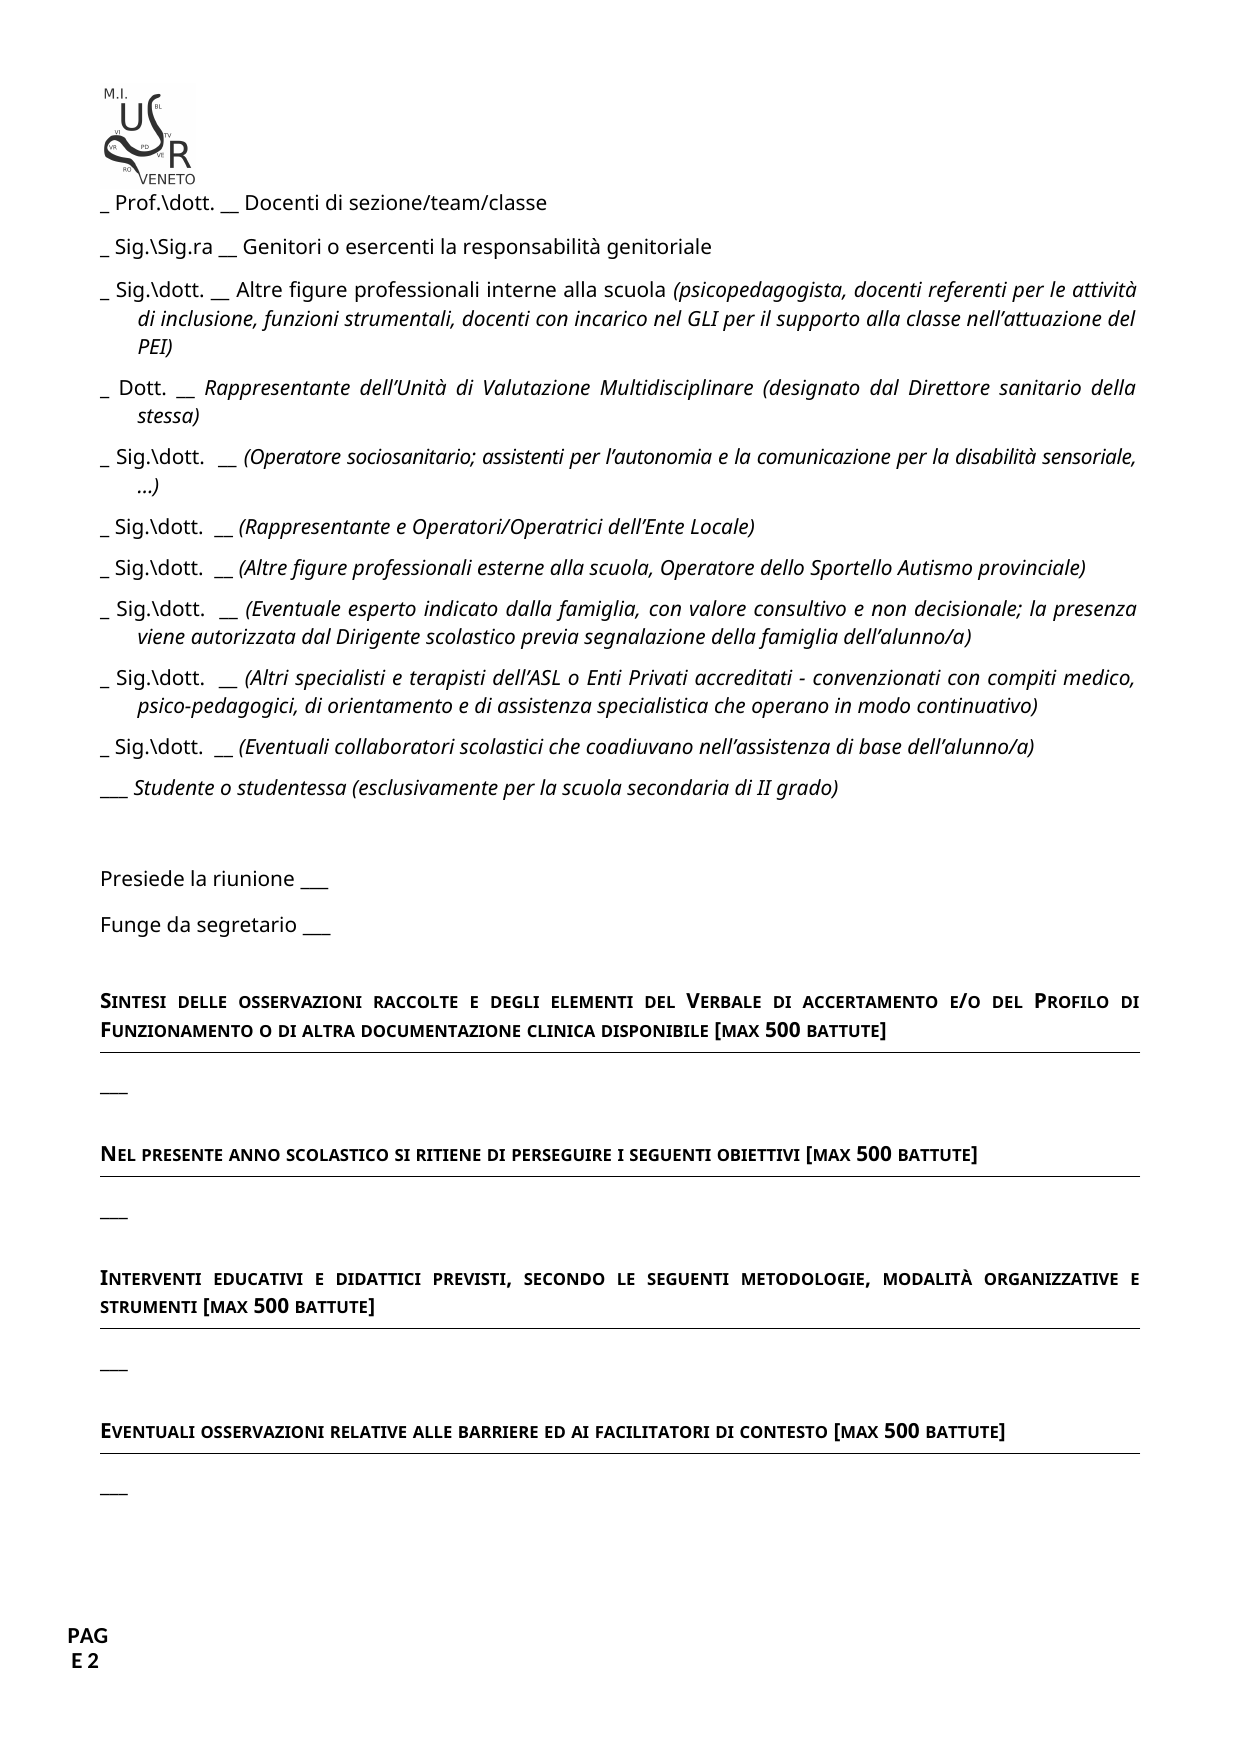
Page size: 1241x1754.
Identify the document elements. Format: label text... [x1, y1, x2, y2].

picture [100, 83, 197, 189]
text ___ [100, 1065, 1140, 1098]
text Funge da segretario ___ [100, 906, 1140, 939]
list _ Sig.\dott. __ (Altri specialisti e terapisti dell’ASL o Enti Privati accreditati - convenzionati con compiti medico, psico-pedagogici, di orientamento e di assistenza specialistica che operano in modo continuativo) [100, 663, 1140, 720]
list _ Dott. __ Rappresentante dell’Unità di Valutazione Multidisciplinare (designato dal Direttore sanitario della stessa) [100, 373, 1140, 430]
list ___ Studente o studentessa (esclusivamente per la scuola secondaria di II grado) [100, 773, 1140, 802]
text Interventi educativi e didattici previsti, secondo le seguenti metodologie, modalità organizzative e strumenti [max 500 battute] [100, 1263, 1140, 1328]
list _ Sig.\dott. __ (Eventuali collaboratori scolastici che coadiuvano nell’assistenza di base dell’alunno/a) [100, 732, 1140, 761]
list _ Sig.\dott. __ (Eventuale esperto indicato dalla famiglia, con valore consultivo e non decisionale; la presenza viene autorizzata dal Dirigente scolastico previa segnalazione della famiglia dell’alunno/a) [100, 594, 1140, 651]
list _ Sig.\dott. __ (Rappresentante e Operatori/Operatrici dell’Ente Locale) [100, 512, 1140, 540]
list _ Sig.\Sig.ra __ Genitori o esercenti la responsabilità genitoriale [100, 232, 1140, 260]
list _ Sig.\dott. __ (Altre figure professionali esterne alla scuola, Operatore dello Sportello Autismo provinciale) [100, 553, 1140, 581]
text Presiede la riunione ___ [100, 860, 1140, 893]
text Sintesi delle osservazioni raccolte e degli elementi del Verbale di accertamento e/o del Profilo di Funzionamento o di altra documentazione clinica disponibile [max 500 battute] [100, 986, 1140, 1052]
text ___ [100, 1342, 1140, 1375]
text ___ [100, 1466, 1140, 1499]
text Eventuali osservazioni relative alle barriere ed ai facilitatori di contesto [max 500 battute] [100, 1416, 1140, 1453]
text Nel presente anno scolastico si ritiene di perseguire i seguenti obiettivi [max 500 battute] [100, 1139, 1140, 1176]
list _ Sig.\dott. __ Altre figure professionali interne alla scuola (psicopedagogista, docenti referenti per le attività di inclusione, funzioni strumentali, docenti con incarico nel GLI per il supporto alla classe nell’attuazione del PEI) [100, 275, 1140, 361]
list _ Prof.\dott. __ Docenti di sezione/team/classe [100, 188, 1140, 217]
list _ Sig.\dott. __ (Operatore sociosanitario; assistenti per l’autonomia e la comunicazione per la disabilità sensoriale, …) [100, 442, 1140, 499]
text ___ [100, 1189, 1140, 1223]
